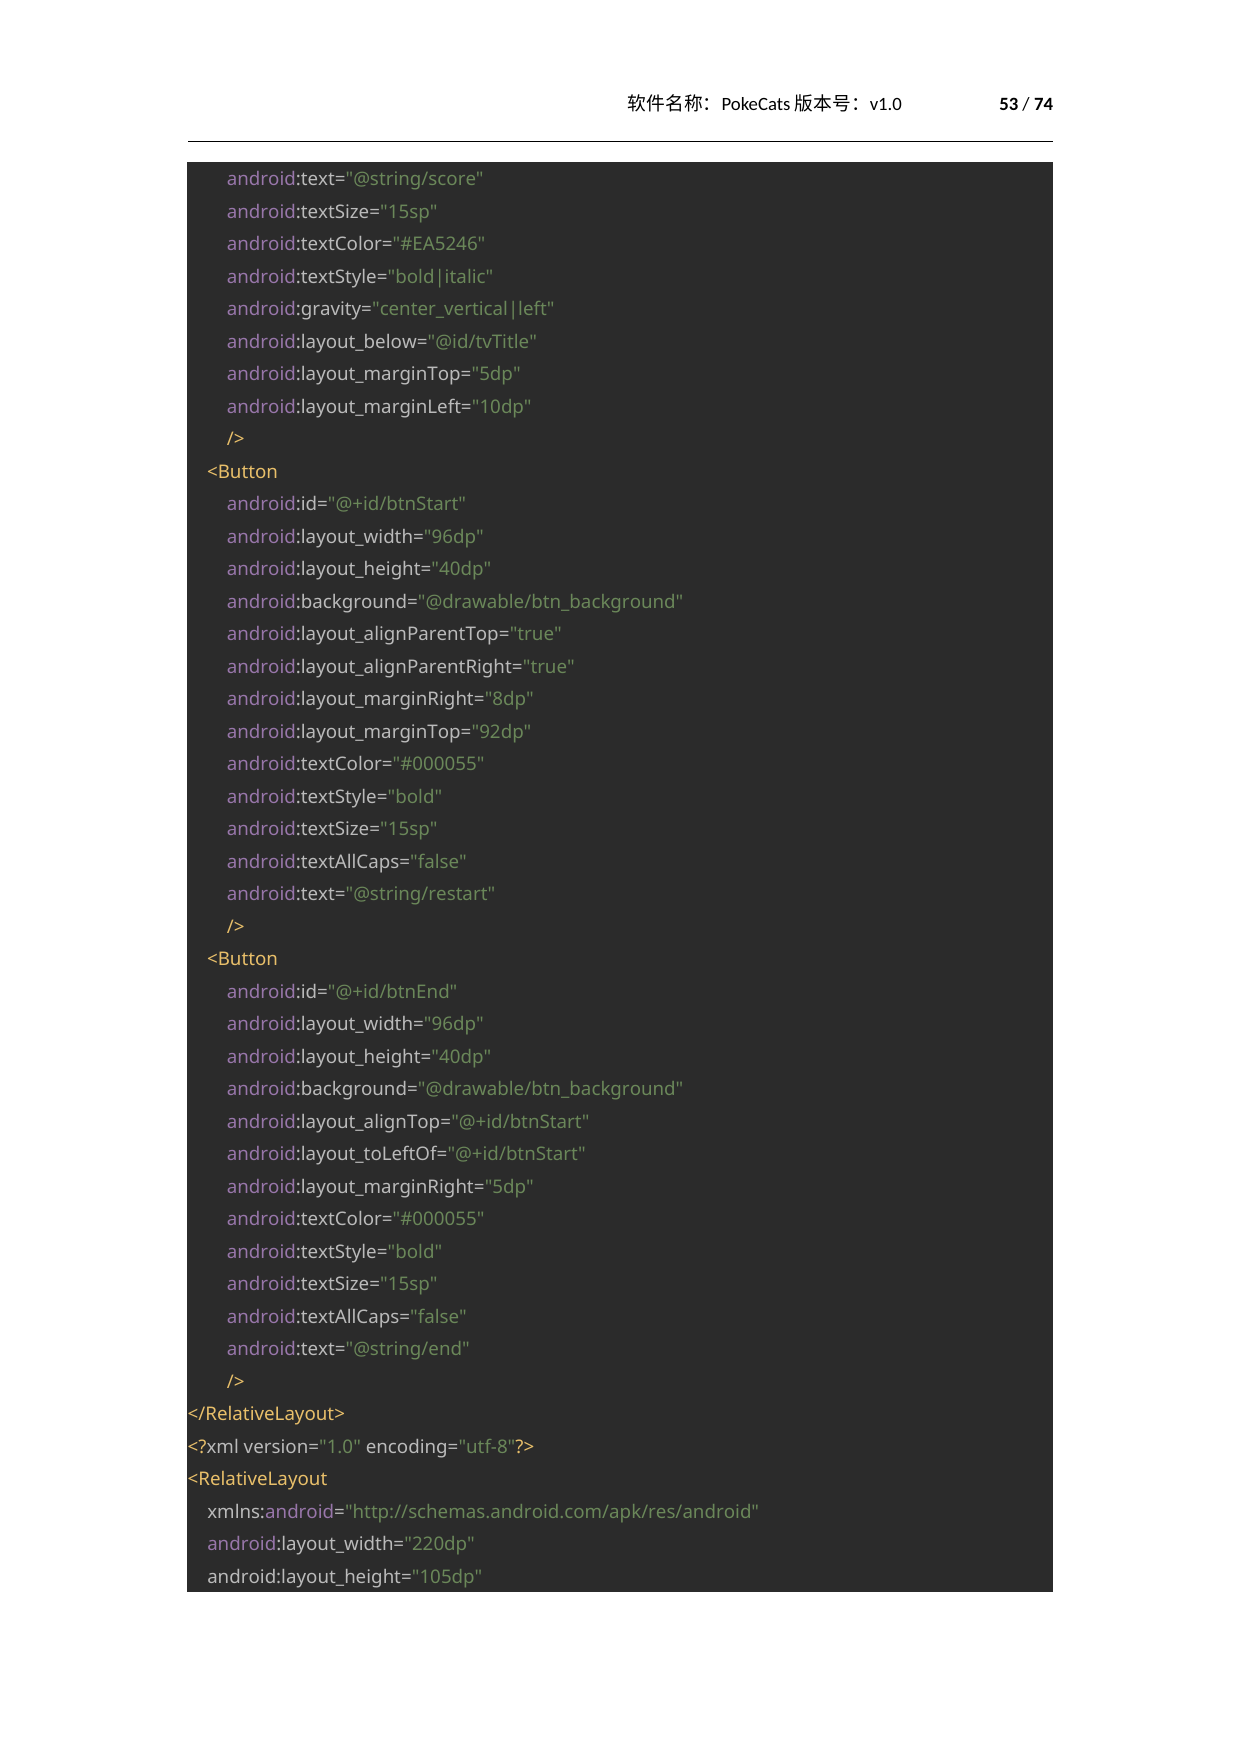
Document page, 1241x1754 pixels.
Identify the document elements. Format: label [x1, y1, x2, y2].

text [187, 162, 1053, 1429]
text [187, 1429, 1053, 1592]
